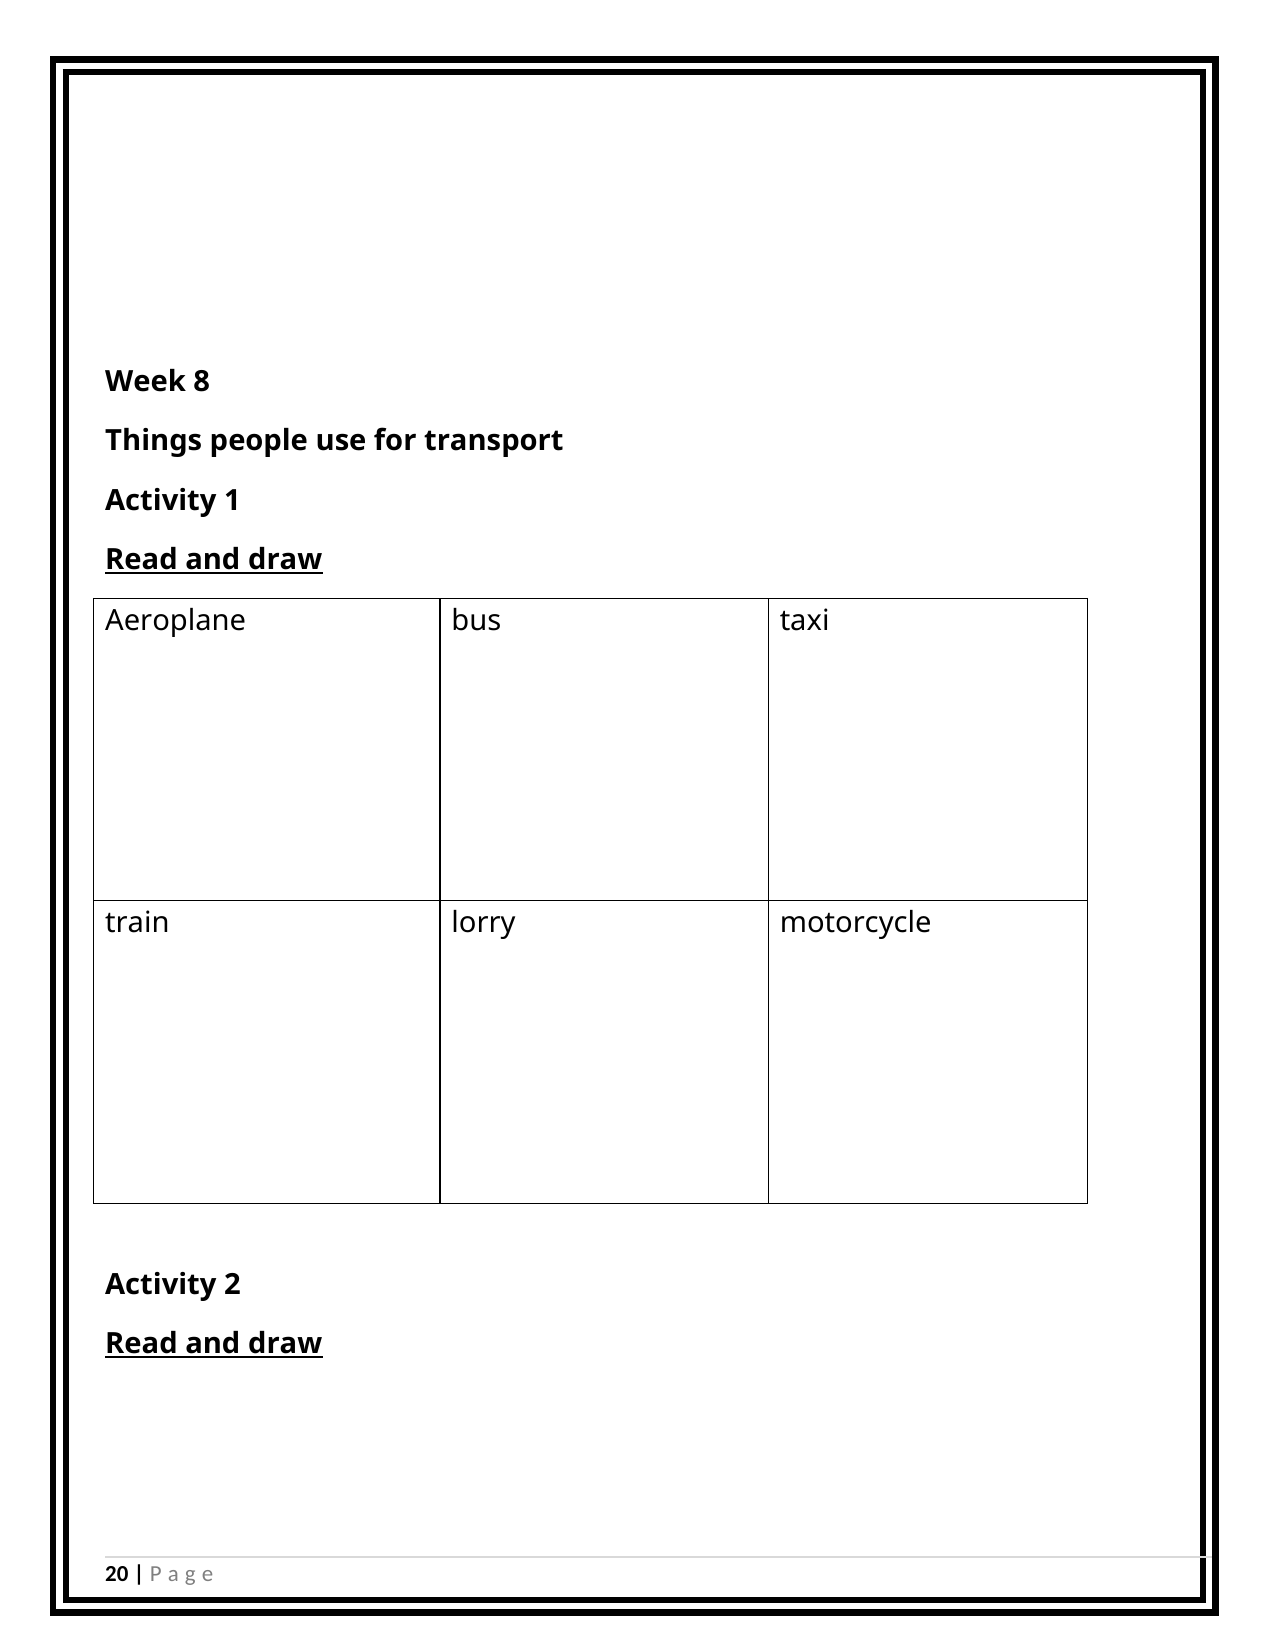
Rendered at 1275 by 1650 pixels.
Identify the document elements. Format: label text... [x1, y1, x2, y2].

table_cell lorry [441, 901, 768, 1203]
text Things people use for transport [105, 419, 1200, 459]
text Read and draw [105, 1323, 1200, 1362]
table_cell motorcycle [769, 901, 1087, 1203]
table_cell train [94, 901, 439, 1203]
text Read and draw [105, 538, 1200, 578]
text Week 8 [105, 360, 1200, 399]
table_header bus [441, 599, 768, 900]
text Activity 2 [105, 1263, 1200, 1303]
table_header taxi [769, 599, 1087, 900]
table_header Aeroplane [94, 599, 439, 900]
text Activity 1 [105, 479, 1200, 518]
